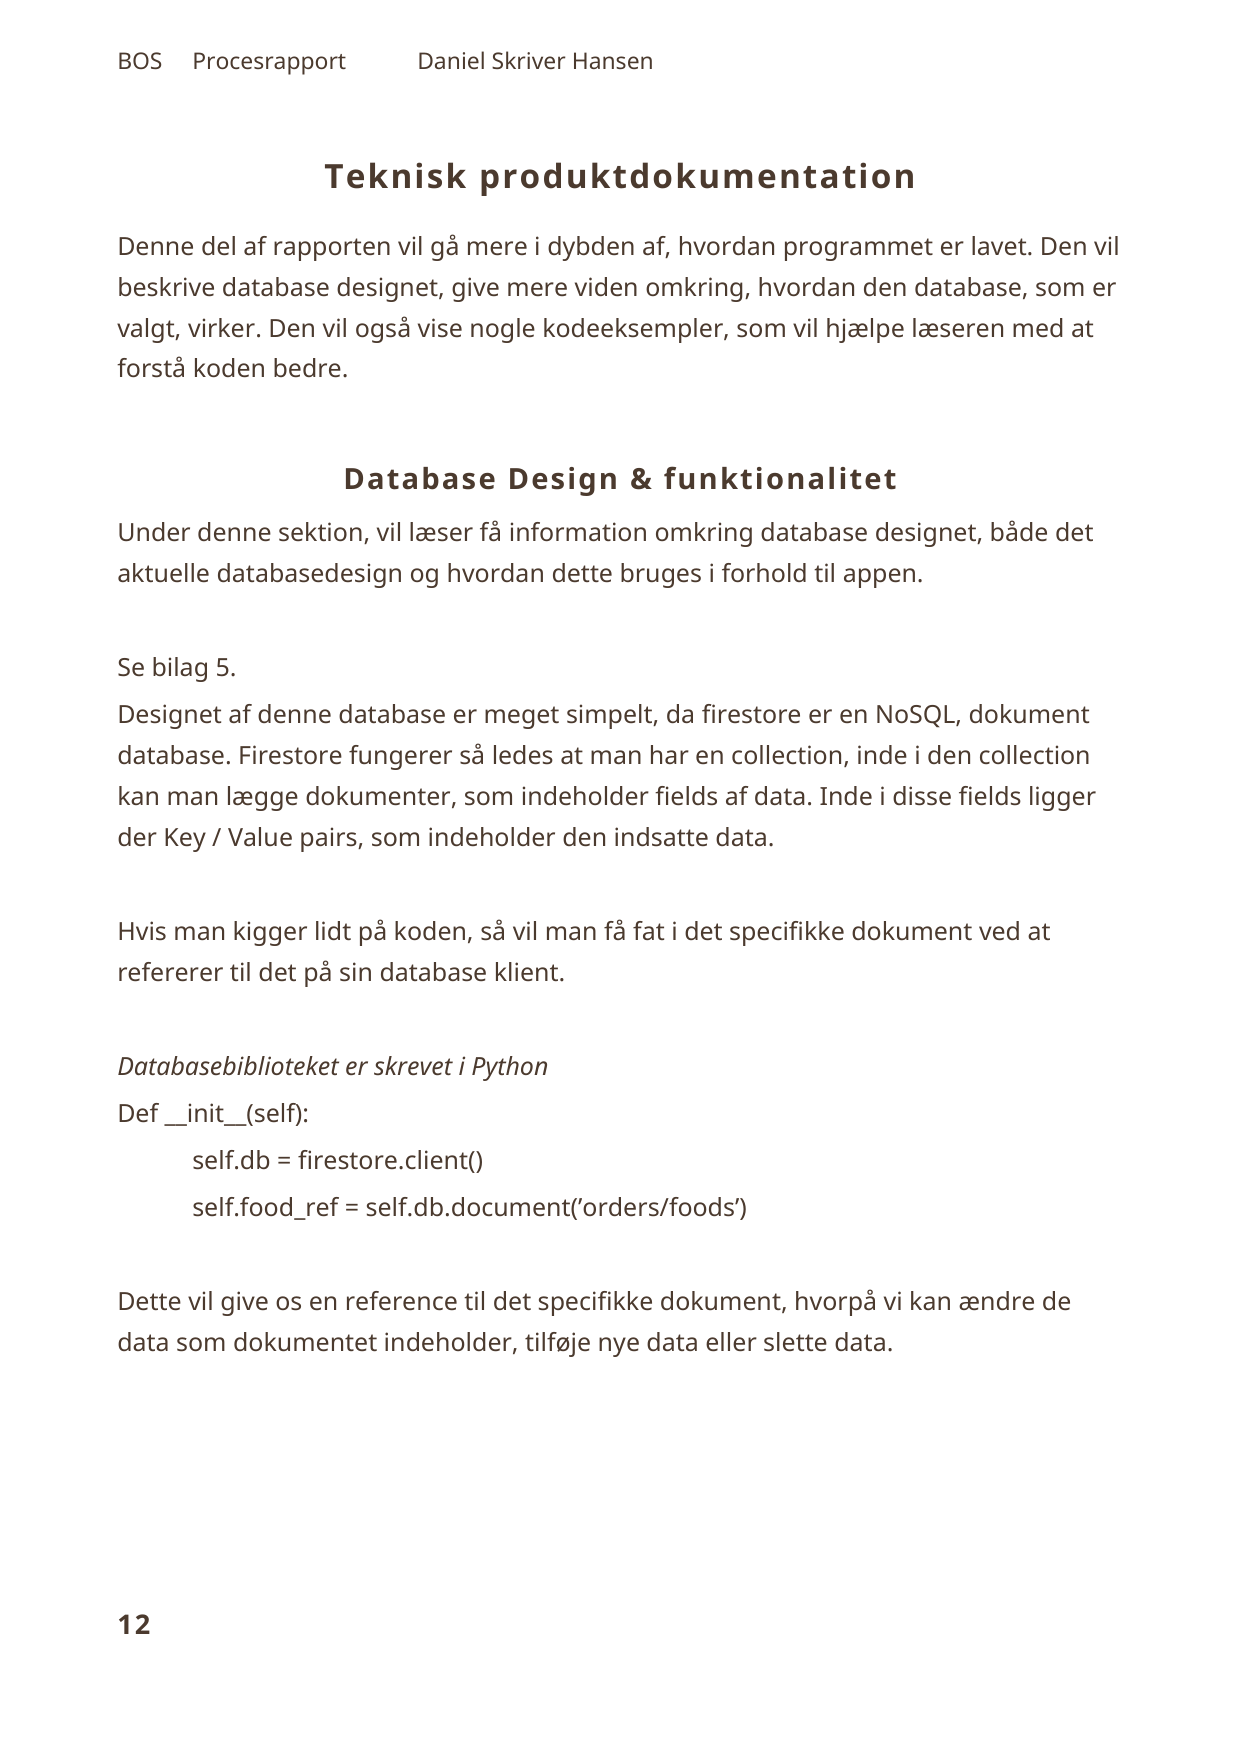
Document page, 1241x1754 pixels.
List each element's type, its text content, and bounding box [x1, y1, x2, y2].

text Def __init__(self): [117, 1095, 1123, 1129]
text Dette vil give os en reference til det specifikke dokument, hvorpå vi kan ændre de data som dokumentet indeholder, tilføje nye data eller slette data. [117, 1284, 1123, 1359]
text Hvis man kigger lidt på koden, så vil man få fat i det specifikke dokument ved at refererer til det på sin database klient. [117, 913, 1123, 988]
text Under denne sektion, vil læser få information omkring database designet, både det aktuelle databasedesign og hvordan dette bruges i forhold til appen. [117, 514, 1123, 589]
subtitle Database Design & funktionalitet [117, 459, 1123, 498]
text Designet af denne database er meget simpelt, da firestore er en NoSQL, dokument database. Firestore fungerer så ledes at man har en collection, inde i den collection kan man lægge dokumenter, som indeholder fields af data. Inde i disse fields ligger der Key / Value pairs, som indeholder den indsatte data. [117, 697, 1123, 853]
text Databasebiblioteket er skrevet i Python [117, 1048, 1123, 1082]
text Denne del af rapporten vil gå mere i dybden af, hvordan programmet er lavet. Den vil beskrive database designet, give mere viden omkring, hvordan den database, som er valgt, virker. Den vil også vise nogle kodeeksempler, som vil hjælpe læseren med at forstå koden bedre. [117, 229, 1123, 385]
text Se bilag 5. [117, 649, 1123, 684]
subtitle Teknisk produktdokumentation [117, 153, 1123, 199]
text self.food_ref = self.db.document(’orders/foods’) [117, 1189, 1123, 1224]
text self.db = firestore.client() [117, 1142, 1123, 1177]
